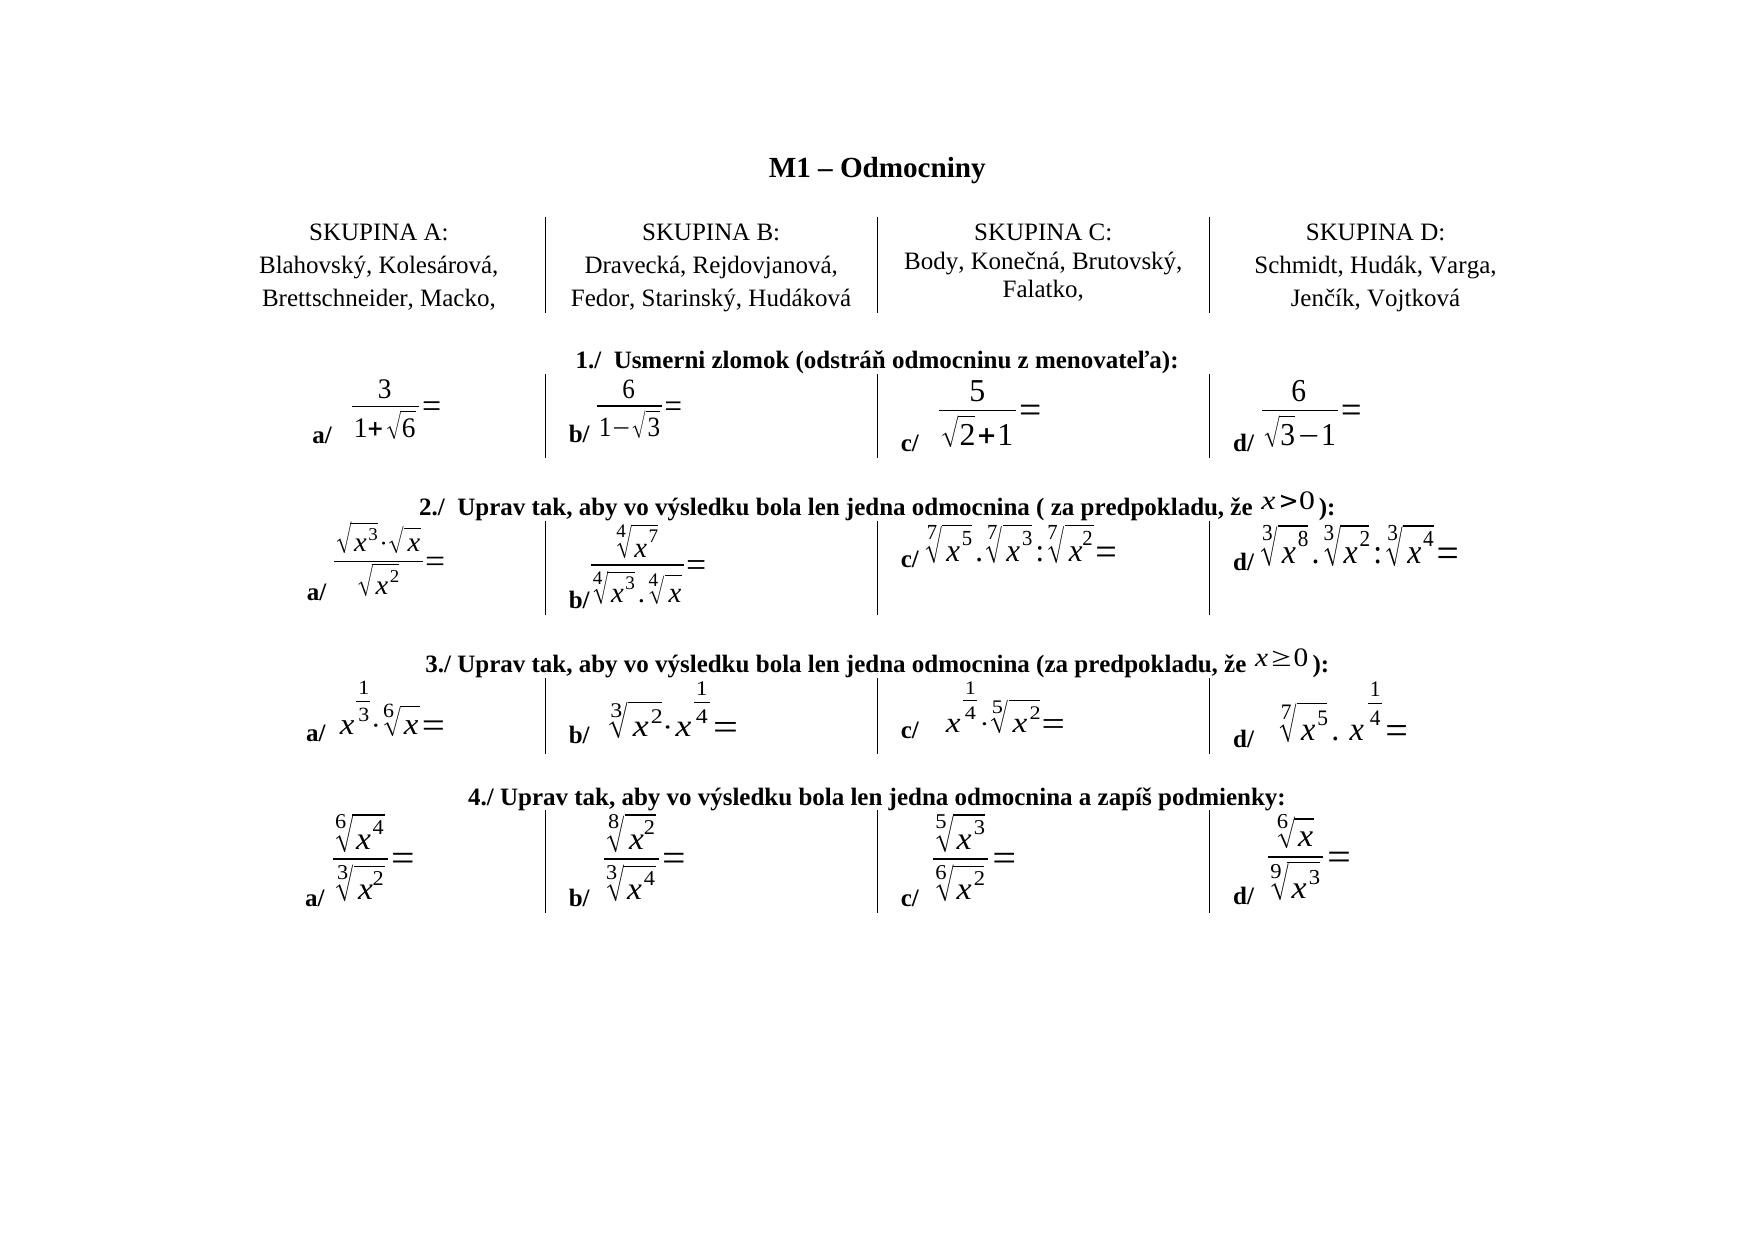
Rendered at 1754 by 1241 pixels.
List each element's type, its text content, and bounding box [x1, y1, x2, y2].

text a/ b/ c/ d/ [236, 678, 521, 747]
text Blahovský, Kolesárová, Brettschneider, Macko, [236, 250, 521, 312]
text Body, Konečná, Brutovský, Falatko, [901, 246, 1186, 303]
text Schmidt, Hudák, Varga, Jenčík, Vojtková [1233, 250, 1518, 312]
text 3./ Uprav tak, aby vo výsledku bola len jedna odmocnina (za predpokladu, že ): [236, 643, 1518, 678]
text SKUPINA C: [901, 217, 1186, 246]
text a/ b/ c/ d/ [236, 521, 521, 606]
text 1./ Usmerni zlomok (odstráň odmocninu z menovateľa): [236, 345, 1518, 374]
text SKUPINA A: [236, 217, 521, 246]
text a/ b/ c/ d/ [236, 810, 521, 912]
text SKUPINA B: [568, 217, 853, 246]
text Dravecká, Rejdovjanová, Fedor, Starinský, Hudáková [568, 250, 853, 312]
text 4./ Uprav tak, aby vo výsledku bola len jedna odmocnina a zapíš podmienky: [236, 782, 1518, 810]
text 2./ Uprav tak, aby vo výsledku bola len jedna odmocnina ( za predpokladu, že ): [236, 486, 1518, 521]
text a/ b/ c/ d/ [236, 374, 521, 449]
title M1 – Odmocniny [236, 150, 1518, 183]
text SKUPINA D: [1233, 217, 1518, 246]
